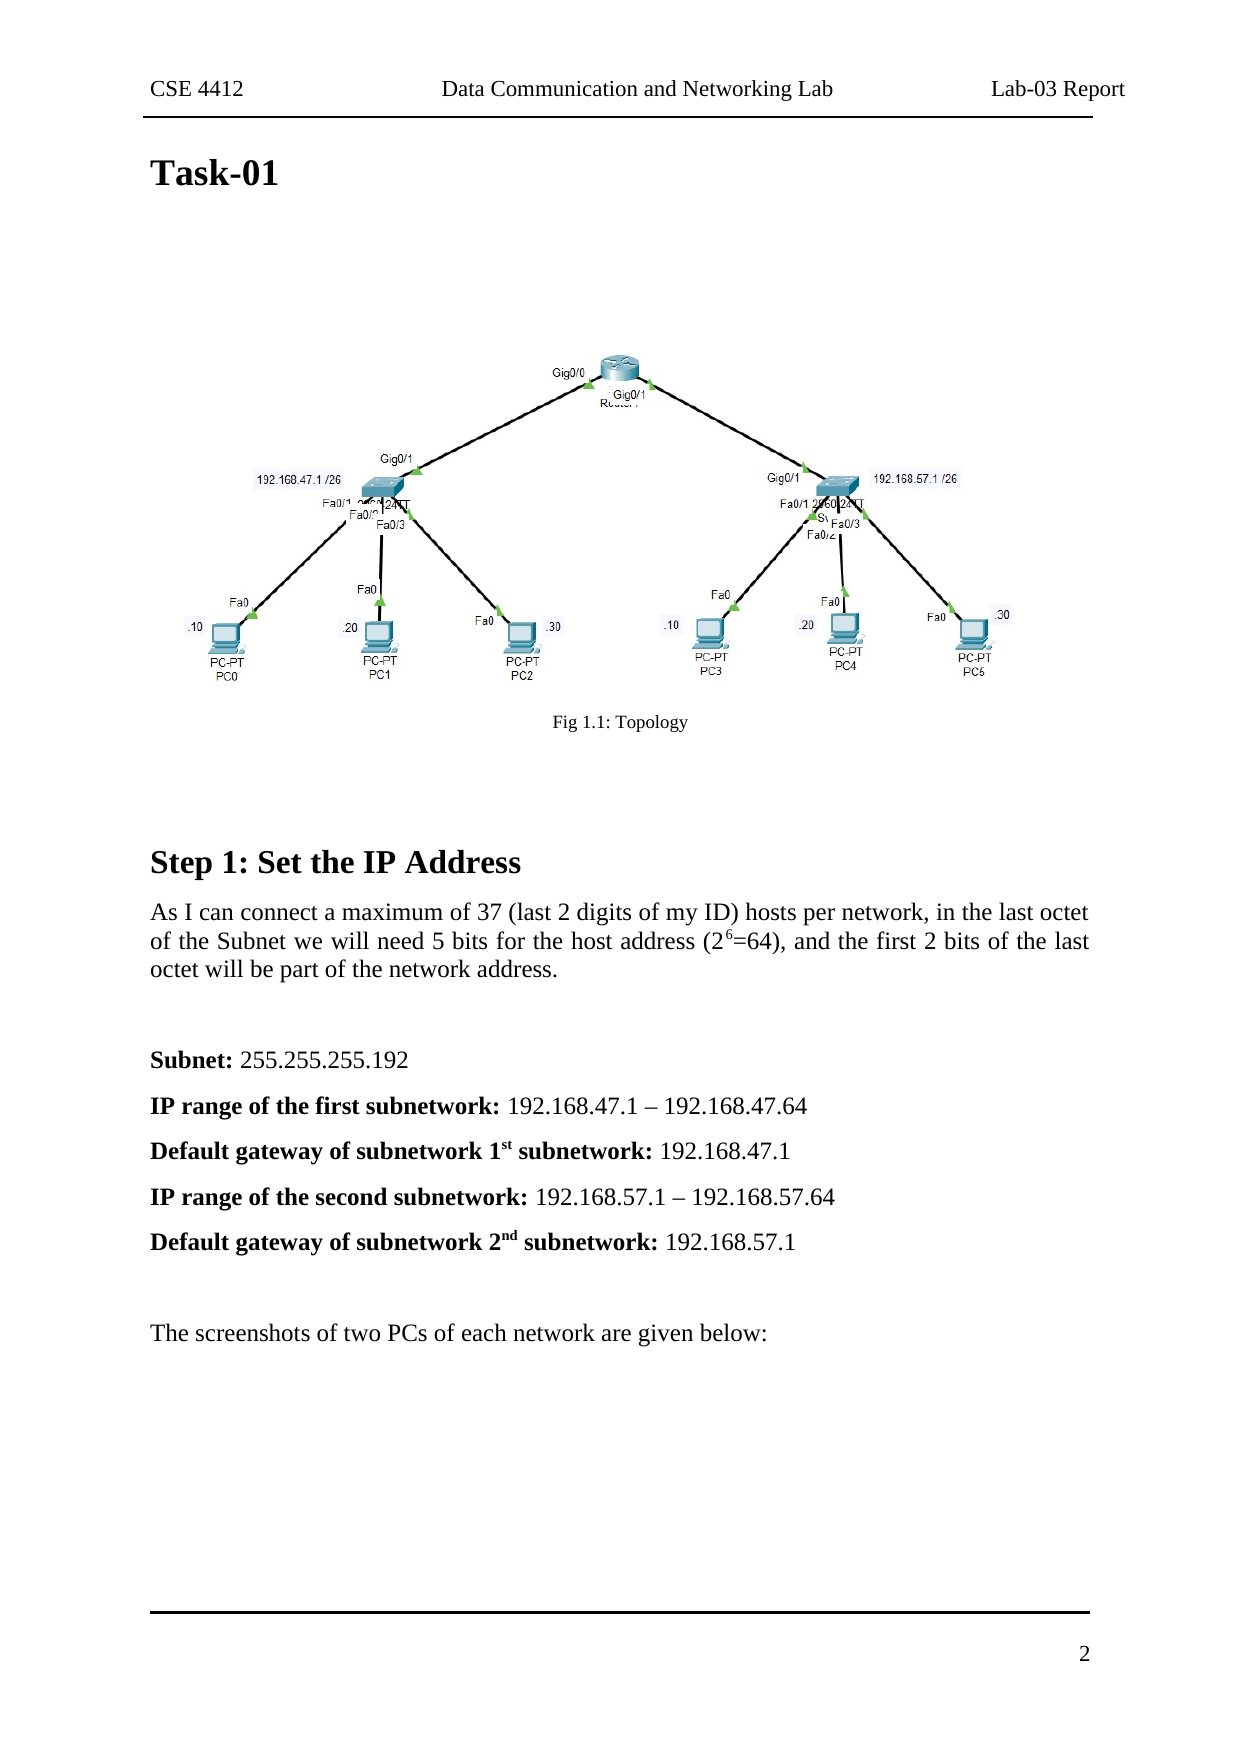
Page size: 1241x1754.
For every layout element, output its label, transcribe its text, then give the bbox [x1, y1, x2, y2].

text IP range of the second subnetwork: 192.168.57.1 – 192.168.57.64 [150, 1182, 1090, 1210]
text The screenshots of two PCs of each network are given below: [150, 1318, 1090, 1347]
text Default gateway of subnetwork 2nd subnetwork: 192.168.57.1 [150, 1227, 1090, 1256]
text Task-01 [150, 150, 1090, 193]
picture [171, 339, 1069, 694]
text IP range of the first subnetwork: 192.168.47.1 – 192.168.47.64 [150, 1091, 1090, 1119]
text Fig 1.1: Topology [150, 711, 1090, 732]
text As I can connect a maximum of 37 (last 2 digits of my ID) hosts per network, in the last octet of the Subnet we will need 5 bits for the host address (26=64), and the first 2 bits of the last octet will be part of the network address. [150, 897, 1090, 983]
text Subnet: 255.255.255.192 [150, 1045, 1090, 1074]
text Default gateway of subnetwork 1st subnetwork: 192.168.47.1 [150, 1136, 1090, 1165]
text Step 1: Set the IP Address [150, 842, 1090, 880]
